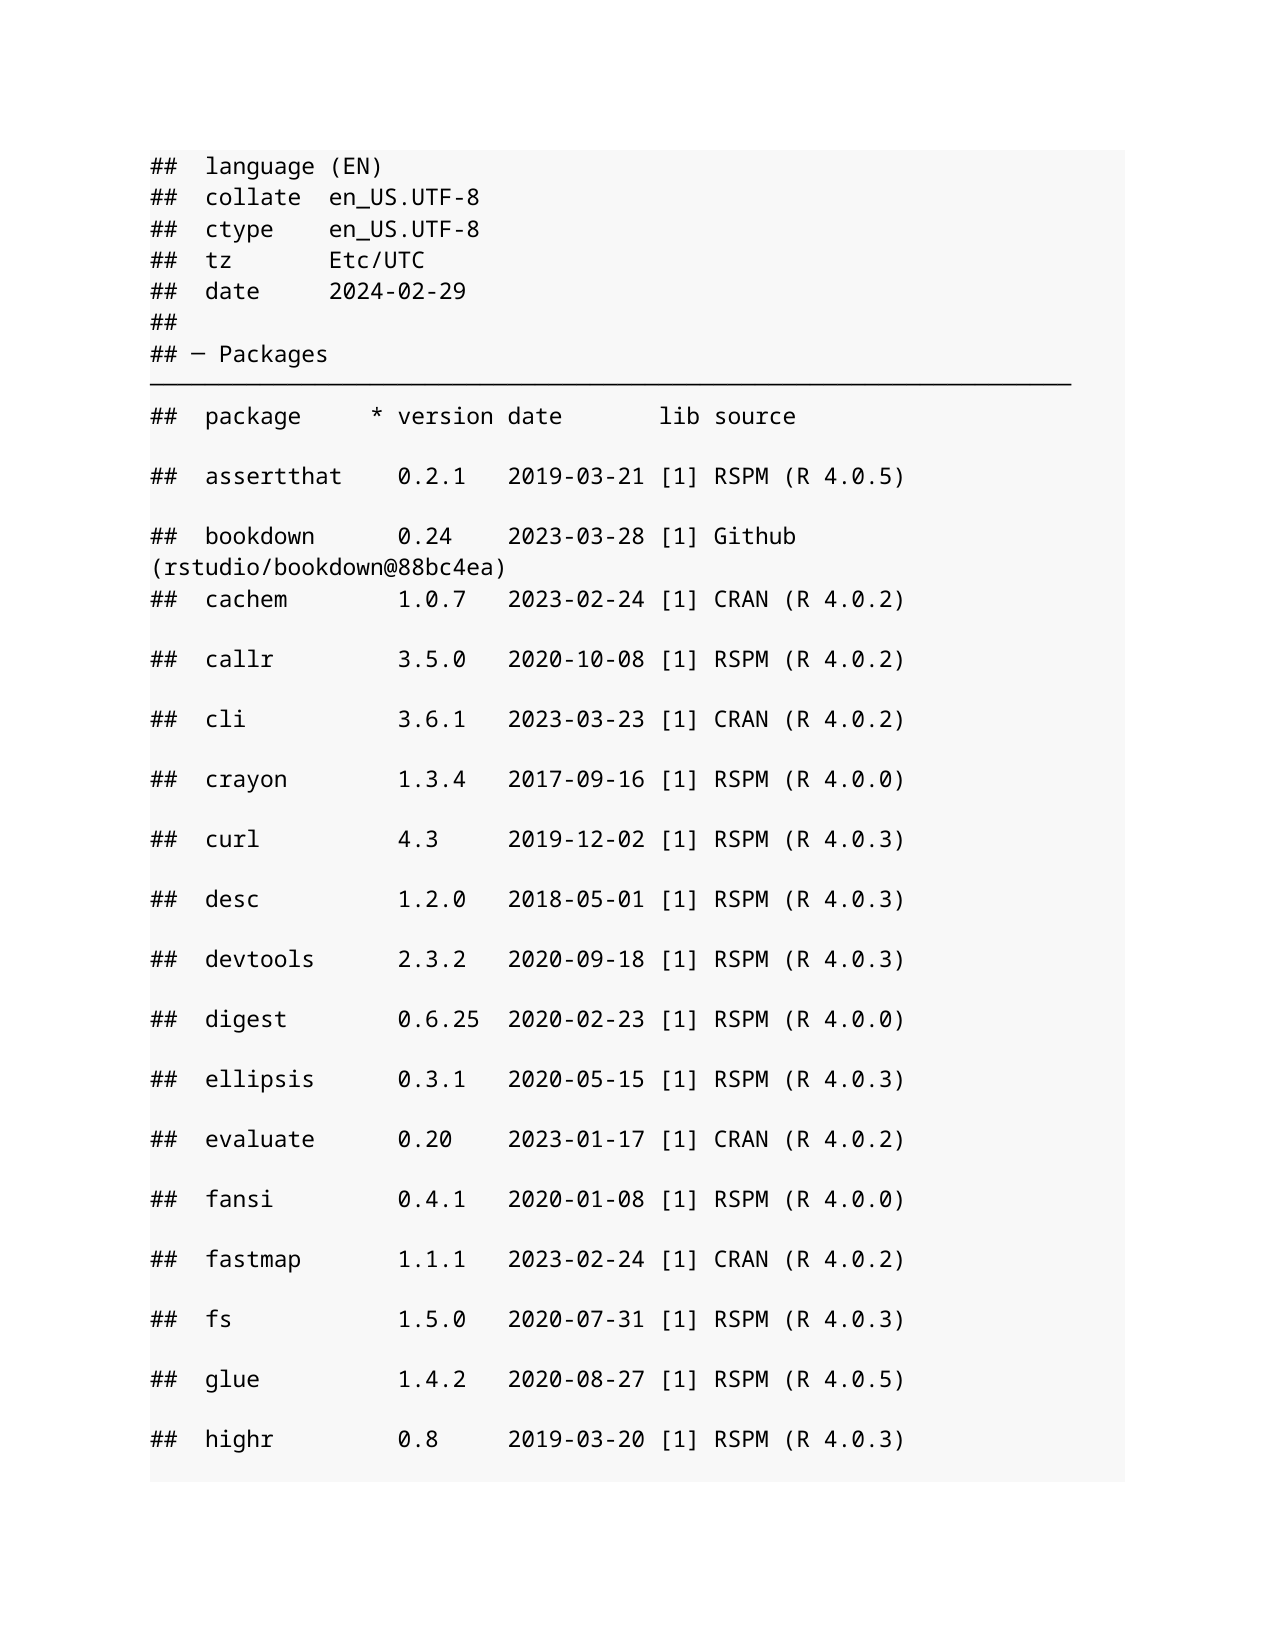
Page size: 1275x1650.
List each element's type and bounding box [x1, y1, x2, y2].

text [150, 150, 1125, 1482]
